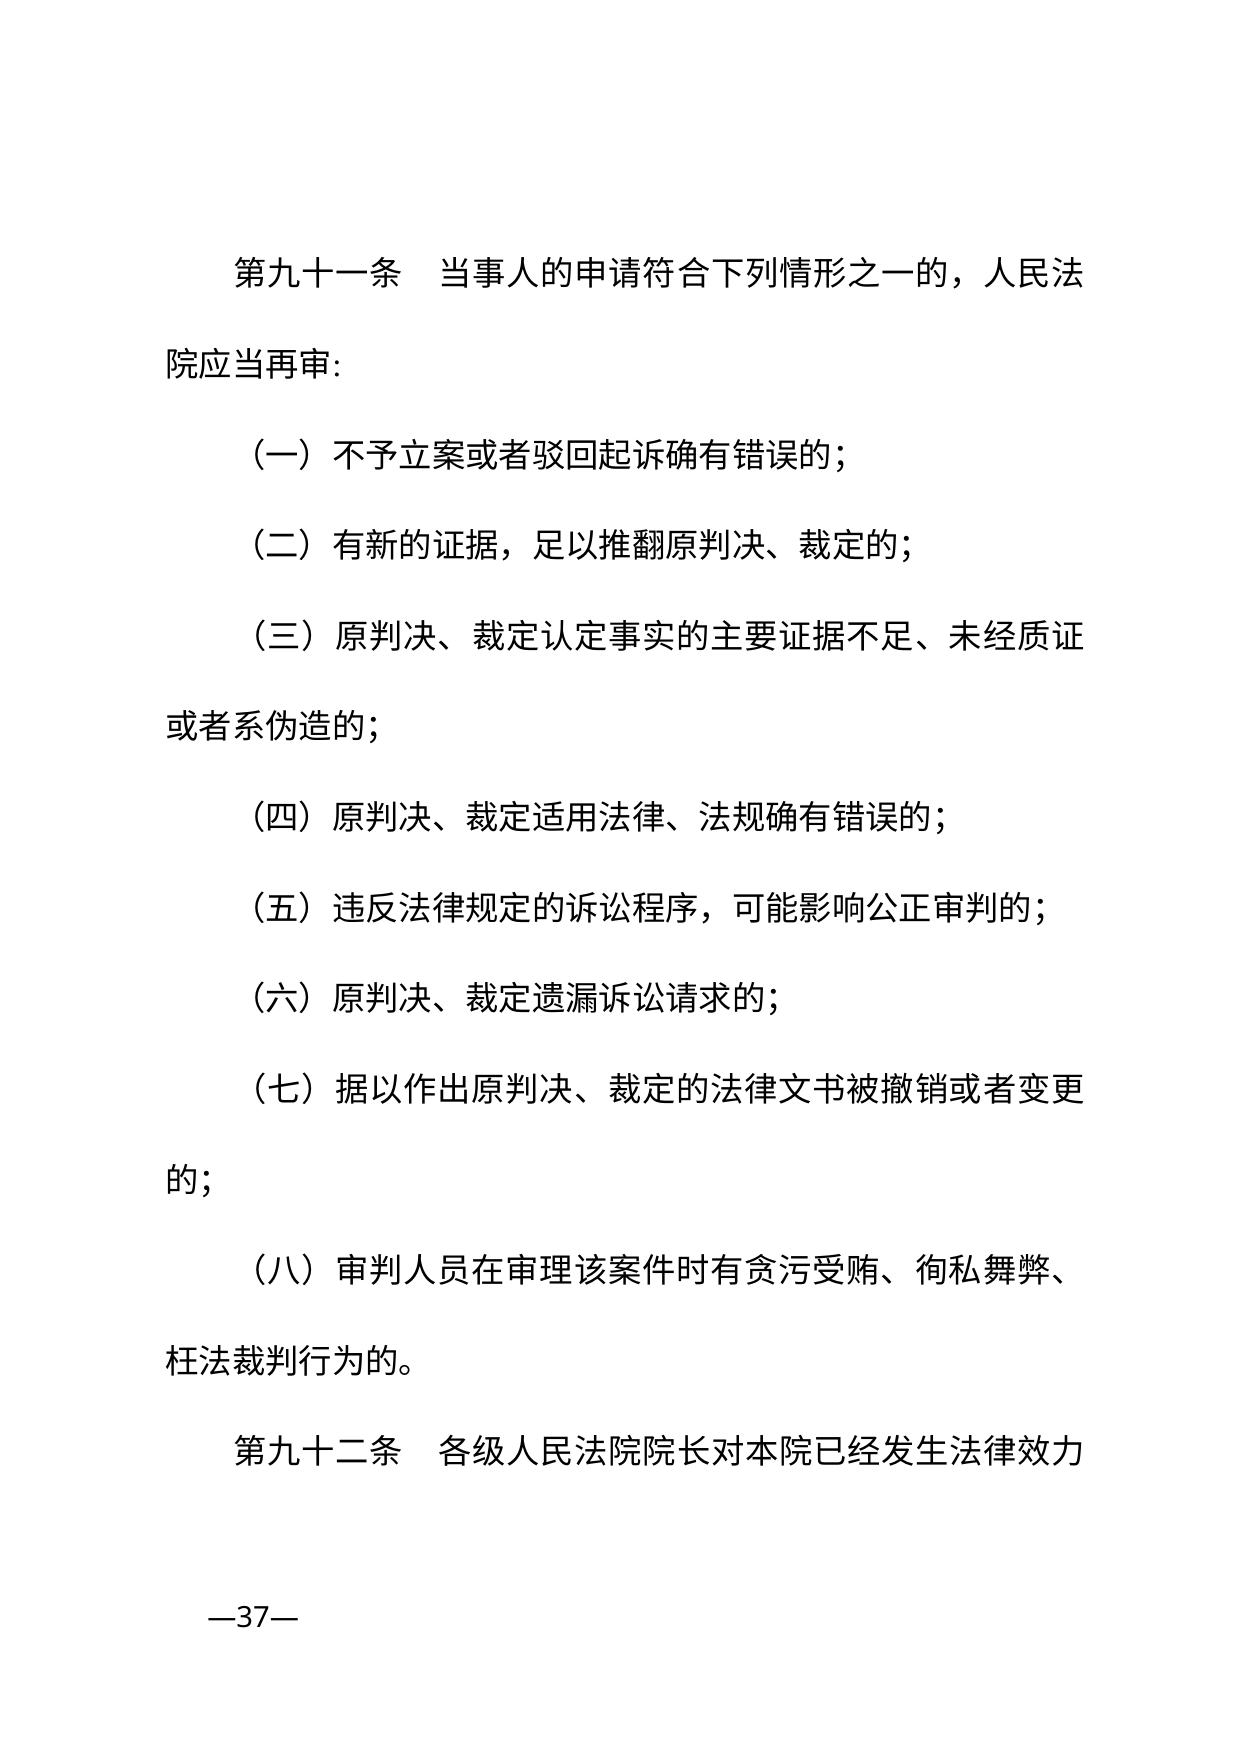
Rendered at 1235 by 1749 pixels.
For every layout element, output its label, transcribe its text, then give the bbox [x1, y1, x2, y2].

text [165, 1404, 1087, 1495]
text （三）原判决、裁定认定事实的主要证据不足、未经质证或者系伪造的； [165, 588, 1087, 770]
text （八）审判人员在审理该案件时有贪污受贿、徇私舞弊、枉法裁判行为的。 [165, 1223, 1087, 1404]
text （四）原判决、裁定适用法律、法规确有错误的； [165, 770, 1087, 860]
text （六）原判决、裁定遗漏诉讼请求的； [165, 951, 1087, 1042]
text （一）不予立案或者驳回起诉确有错误的； [165, 407, 1087, 498]
text （七）据以作出原判决、裁定的法律文书被撤销或者变更的； [165, 1042, 1087, 1223]
text （二）有新的证据，足以推翻原判决、裁定的； [165, 498, 1087, 588]
text 第九十一条 当事人的申请符合下列情形之一的，人民法院应当再审: [165, 226, 1087, 407]
text （五）违反法律规定的诉讼程序，可能影响公正审判的； [165, 860, 1087, 951]
